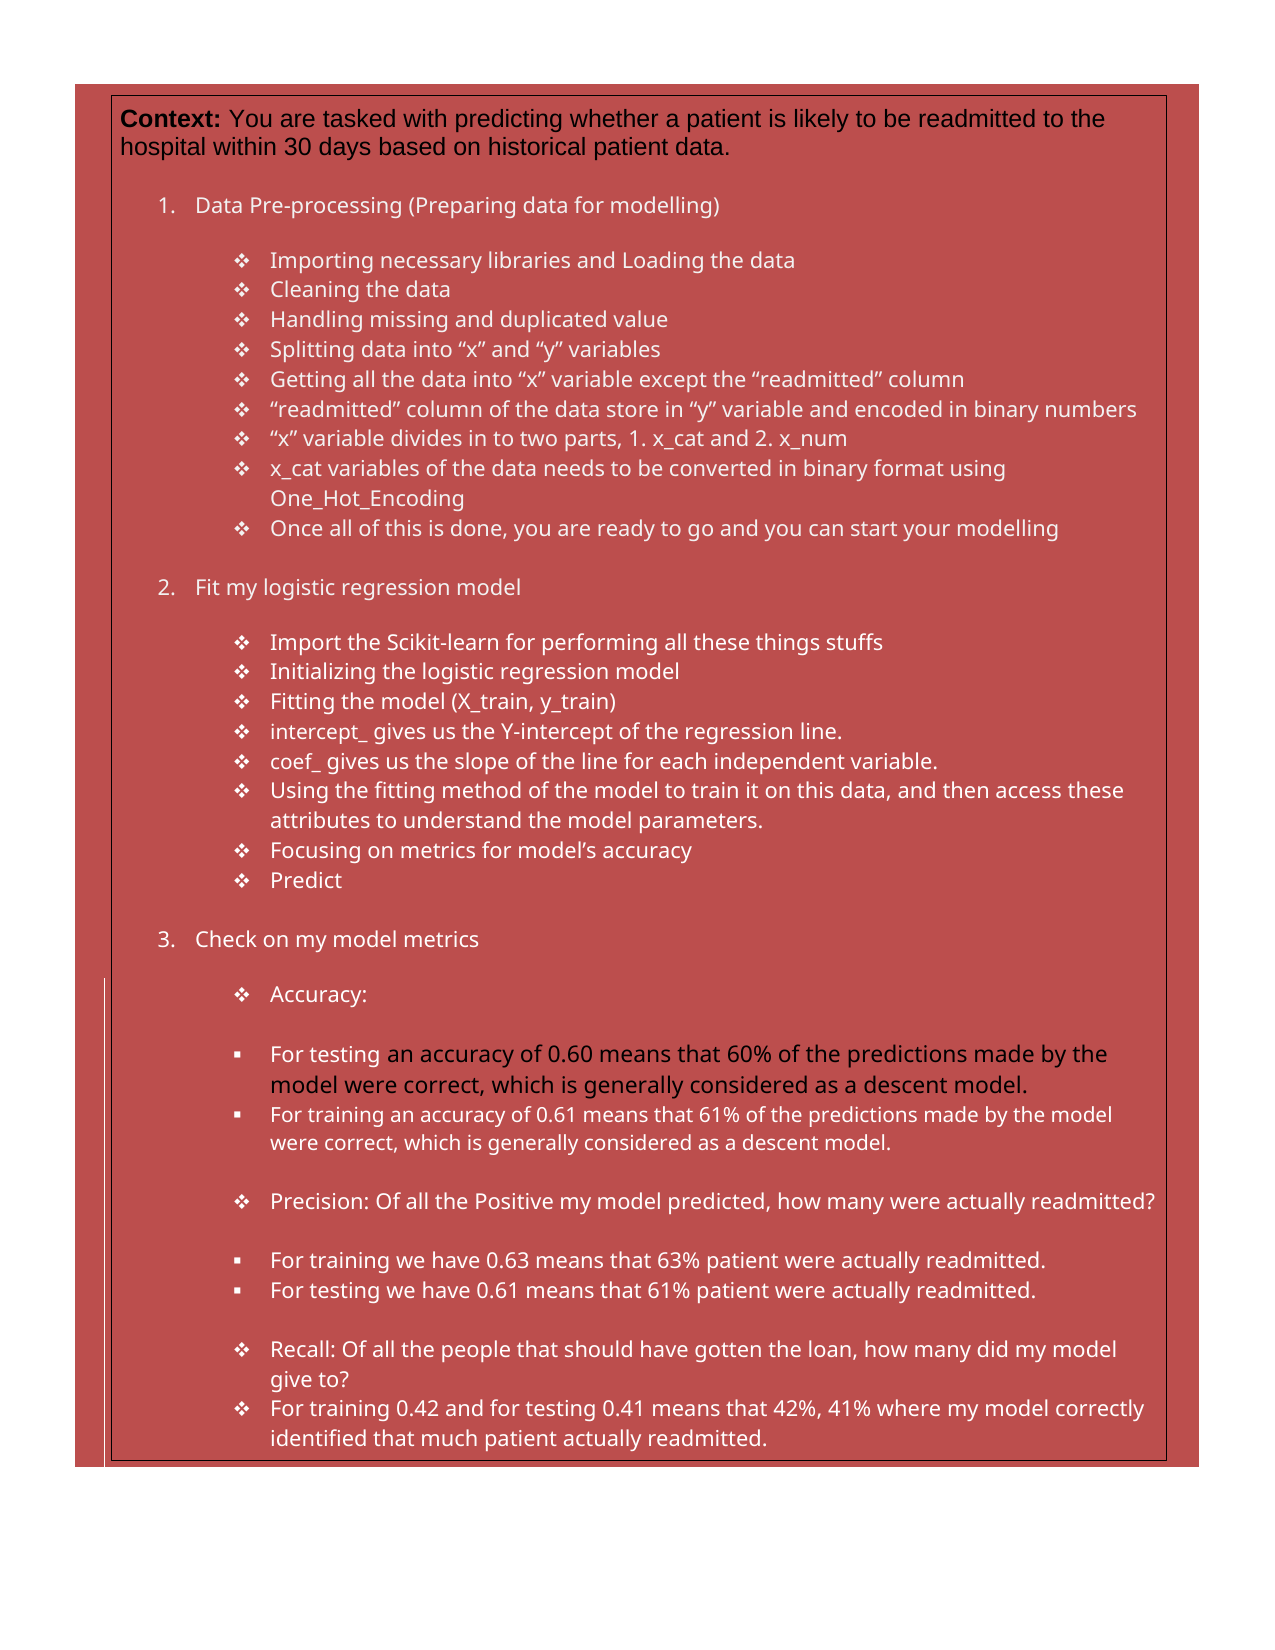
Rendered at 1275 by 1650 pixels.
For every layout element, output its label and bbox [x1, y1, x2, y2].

table_cell [1105, 978, 1199, 1467]
table_header [75, 84, 1199, 978]
table_cell [75, 978, 104, 1467]
table_cell [105, 978, 1105, 1467]
